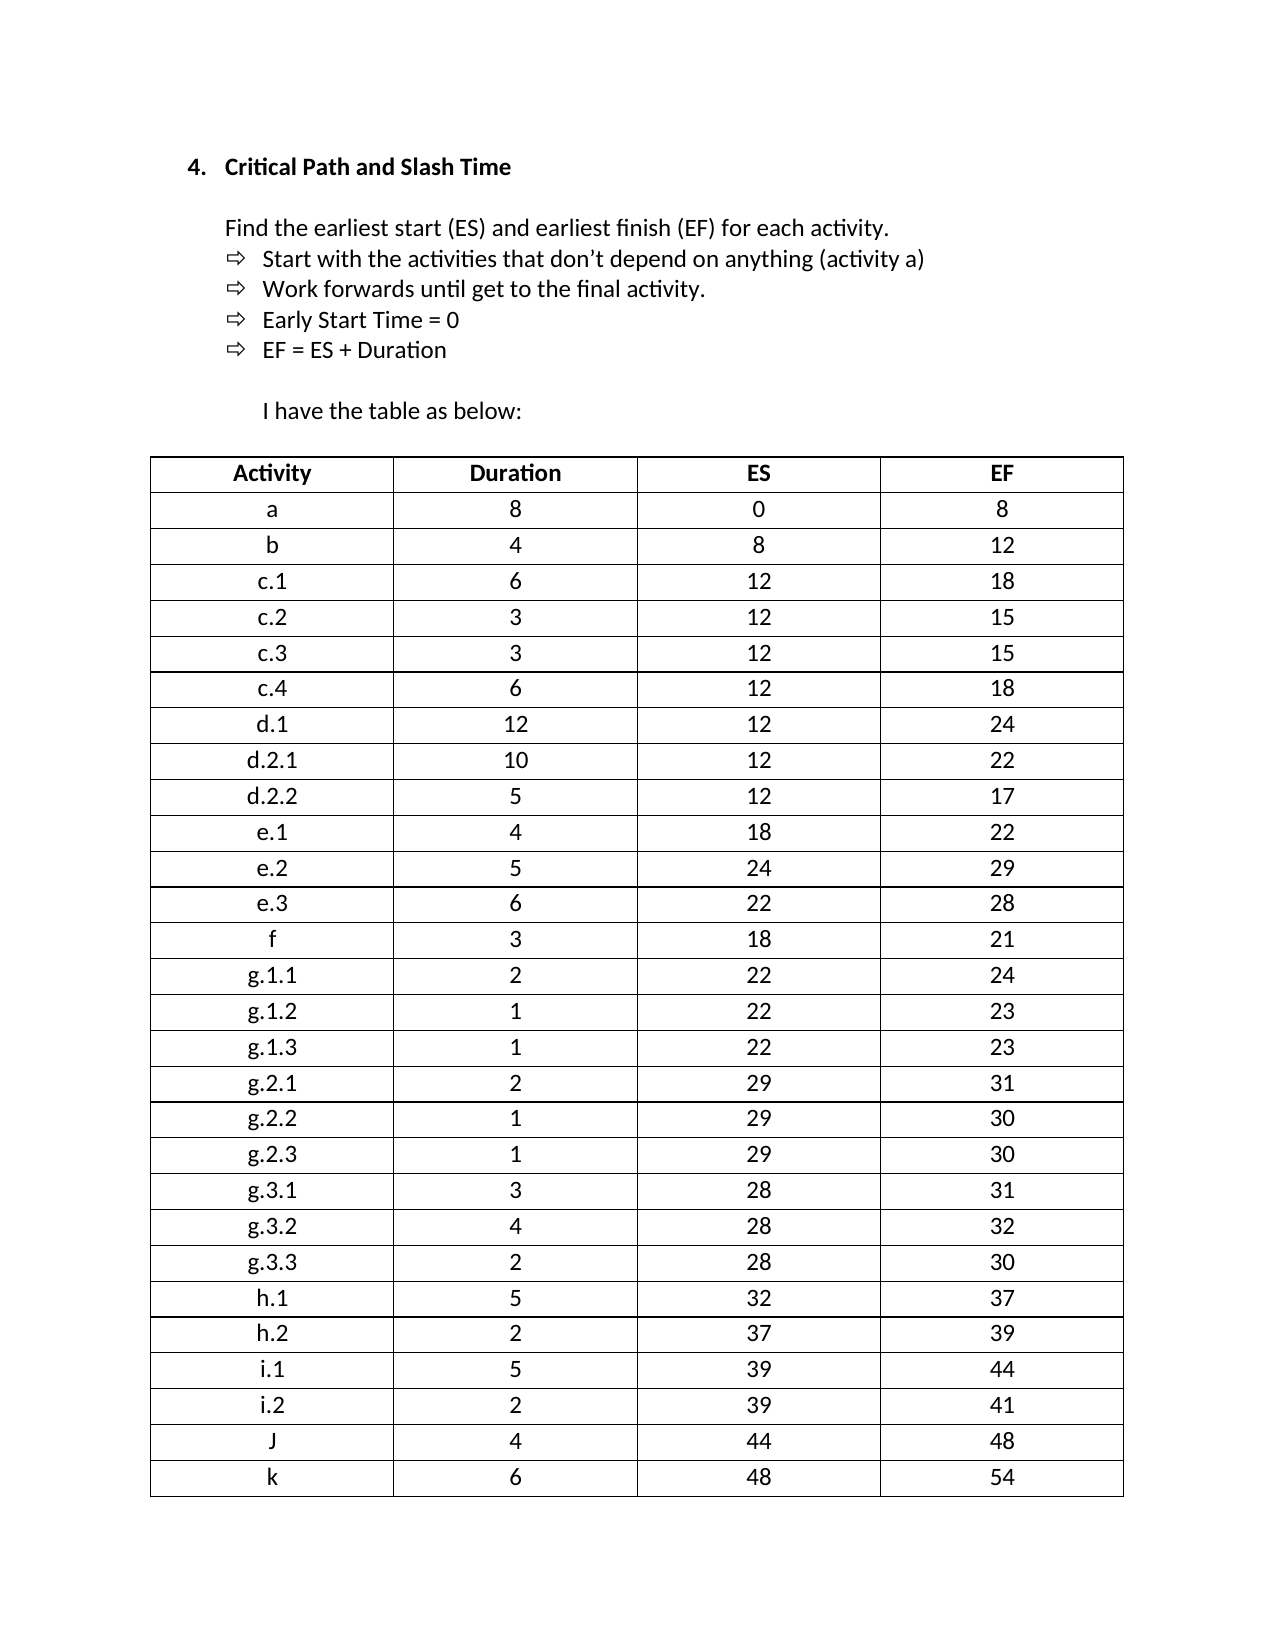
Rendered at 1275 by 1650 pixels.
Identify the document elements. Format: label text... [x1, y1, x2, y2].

table_cell a [151, 493, 393, 528]
table_cell 23 [881, 995, 1123, 1030]
table_cell 29 [881, 852, 1123, 886]
table_cell 3 [394, 923, 637, 958]
table_cell 8 [881, 493, 1123, 528]
table_cell k [151, 1461, 393, 1496]
list Work forwards until get to the final activity. [225, 273, 1124, 304]
table_cell g.1.1 [151, 959, 393, 994]
table_cell 2 [394, 1067, 637, 1101]
table_cell 24 [881, 959, 1123, 994]
table_cell 4 [394, 1210, 637, 1245]
table_cell c.4 [151, 673, 393, 707]
table_cell 31 [881, 1174, 1123, 1209]
table_cell 39 [638, 1353, 880, 1388]
table_cell 12 [638, 565, 880, 600]
table_cell 28 [638, 1210, 880, 1245]
table_cell 17 [881, 780, 1123, 815]
table_cell 2 [394, 959, 637, 994]
table_cell 5 [394, 852, 637, 886]
table_cell c.3 [151, 637, 393, 671]
table_cell 1 [394, 1138, 637, 1173]
table_cell i.2 [151, 1389, 393, 1424]
table_cell 10 [394, 744, 637, 779]
table_cell 48 [638, 1461, 880, 1496]
table_cell 6 [394, 888, 637, 922]
table_cell 29 [638, 1138, 880, 1173]
table_cell g.1.3 [151, 1031, 393, 1066]
table_cell 6 [394, 565, 637, 600]
table_cell 41 [881, 1389, 1123, 1424]
table_cell 22 [881, 744, 1123, 779]
list Critical Path and Slash Time [187, 151, 1124, 182]
table_cell 12 [638, 637, 880, 671]
table_cell 44 [638, 1425, 880, 1460]
table_cell g.3.1 [151, 1174, 393, 1209]
table_cell d.2.2 [151, 780, 393, 815]
table_cell 1 [394, 1031, 637, 1066]
table_cell 32 [638, 1282, 880, 1316]
list EF = ES + Duration [225, 334, 1124, 365]
table_cell 4 [394, 816, 637, 851]
table_cell 18 [881, 673, 1123, 707]
table_cell 30 [881, 1138, 1123, 1173]
table_cell 39 [881, 1318, 1123, 1352]
table_header ES [638, 458, 880, 492]
table_cell e.1 [151, 816, 393, 851]
table_cell 30 [881, 1246, 1123, 1281]
table_cell 5 [394, 1282, 637, 1316]
table_cell 3 [394, 1174, 637, 1209]
table_cell 2 [394, 1246, 637, 1281]
table_cell 37 [638, 1318, 880, 1352]
table_cell 31 [881, 1067, 1123, 1101]
table_cell 1 [394, 995, 637, 1030]
table_cell 15 [881, 601, 1123, 636]
table_cell 28 [638, 1246, 880, 1281]
table_header Activity [151, 458, 393, 492]
table_cell 22 [638, 959, 880, 994]
table_cell 12 [881, 529, 1123, 564]
table_cell b [151, 529, 393, 564]
table_cell 4 [394, 529, 637, 564]
table_cell i.1 [151, 1353, 393, 1388]
list I have the table as below: [262, 395, 1124, 426]
table_cell 6 [394, 1461, 637, 1496]
table_cell d.1 [151, 708, 393, 743]
table_cell J [151, 1425, 393, 1460]
table_cell 22 [638, 888, 880, 922]
table_cell 22 [638, 1031, 880, 1066]
list Find the earliest start (ES) and earliest finish (EF) for each activity. [225, 212, 1124, 243]
table_cell 28 [638, 1174, 880, 1209]
table_cell g.2.1 [151, 1067, 393, 1101]
table_cell 54 [881, 1461, 1123, 1496]
table_cell 30 [881, 1103, 1123, 1137]
table_cell 3 [394, 601, 637, 636]
table_cell g.3.3 [151, 1246, 393, 1281]
table_header EF [881, 458, 1123, 492]
table_cell 22 [638, 995, 880, 1030]
table_cell 6 [394, 673, 637, 707]
table_cell 4 [394, 1425, 637, 1460]
table_cell h.1 [151, 1282, 393, 1316]
list Early Start Time = 0 [225, 304, 1124, 334]
table_cell 5 [394, 1353, 637, 1388]
table_cell 3 [394, 637, 637, 671]
table_cell 29 [638, 1103, 880, 1137]
table_cell 39 [638, 1389, 880, 1424]
table_cell 12 [638, 673, 880, 707]
table_cell g.3.2 [151, 1210, 393, 1245]
table_cell 12 [638, 708, 880, 743]
table_cell 24 [638, 852, 880, 886]
table_cell d.2.1 [151, 744, 393, 779]
table_cell e.2 [151, 852, 393, 886]
table_cell 18 [638, 816, 880, 851]
table_cell c.2 [151, 601, 393, 636]
table_cell 21 [881, 923, 1123, 958]
table_cell 1 [394, 1103, 637, 1137]
table_cell 8 [394, 493, 637, 528]
table_cell 18 [638, 923, 880, 958]
table_cell 37 [881, 1282, 1123, 1316]
table_cell 15 [881, 637, 1123, 671]
list Start with the activities that don’t depend on anything (activity a) [225, 243, 1124, 273]
table_cell e.3 [151, 888, 393, 922]
table_cell 44 [881, 1353, 1123, 1388]
table_cell g.2.3 [151, 1138, 393, 1173]
table_cell 29 [638, 1067, 880, 1101]
table_cell 2 [394, 1389, 637, 1424]
table_cell g.2.2 [151, 1103, 393, 1137]
table_cell 23 [881, 1031, 1123, 1066]
table_cell h.2 [151, 1318, 393, 1352]
table_cell f [151, 923, 393, 958]
table_cell 22 [881, 816, 1123, 851]
table_cell 12 [638, 744, 880, 779]
table_cell 8 [638, 529, 880, 564]
table_cell c.1 [151, 565, 393, 600]
table_cell 48 [881, 1425, 1123, 1460]
table_cell 32 [881, 1210, 1123, 1245]
table_cell 24 [881, 708, 1123, 743]
table_cell 0 [638, 493, 880, 528]
table_cell 5 [394, 780, 637, 815]
table_cell 28 [881, 888, 1123, 922]
table_header Duration [394, 458, 637, 492]
table_cell g.1.2 [151, 995, 393, 1030]
table_cell 12 [638, 780, 880, 815]
table_cell 12 [638, 601, 880, 636]
table_cell 12 [394, 708, 637, 743]
table_cell 2 [394, 1318, 637, 1352]
table_cell 18 [881, 565, 1123, 600]
